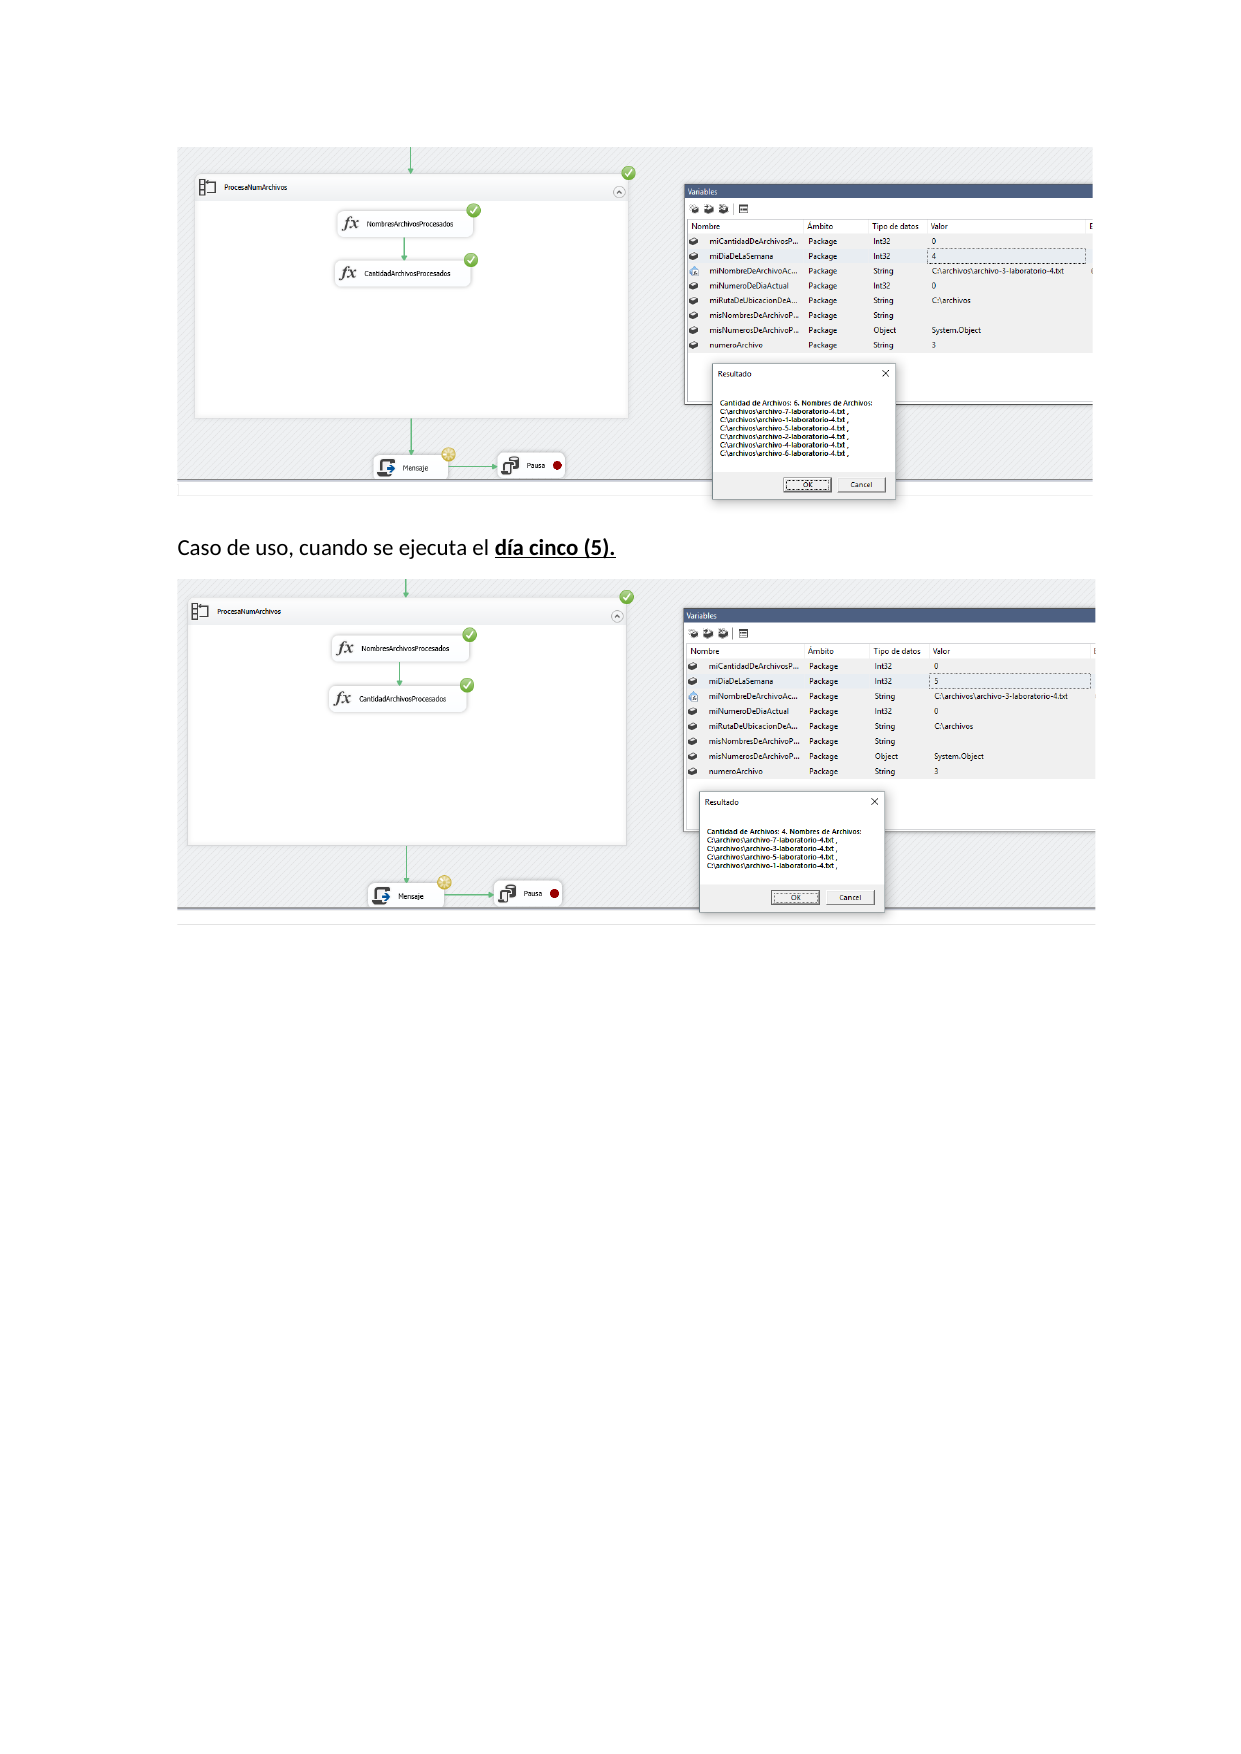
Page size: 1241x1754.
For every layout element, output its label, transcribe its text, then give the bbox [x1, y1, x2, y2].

text Caso de uso, cuando se ejecuta el día cinco (5). [177, 533, 1063, 561]
picture [177, 147, 1093, 514]
picture [177, 579, 1096, 935]
